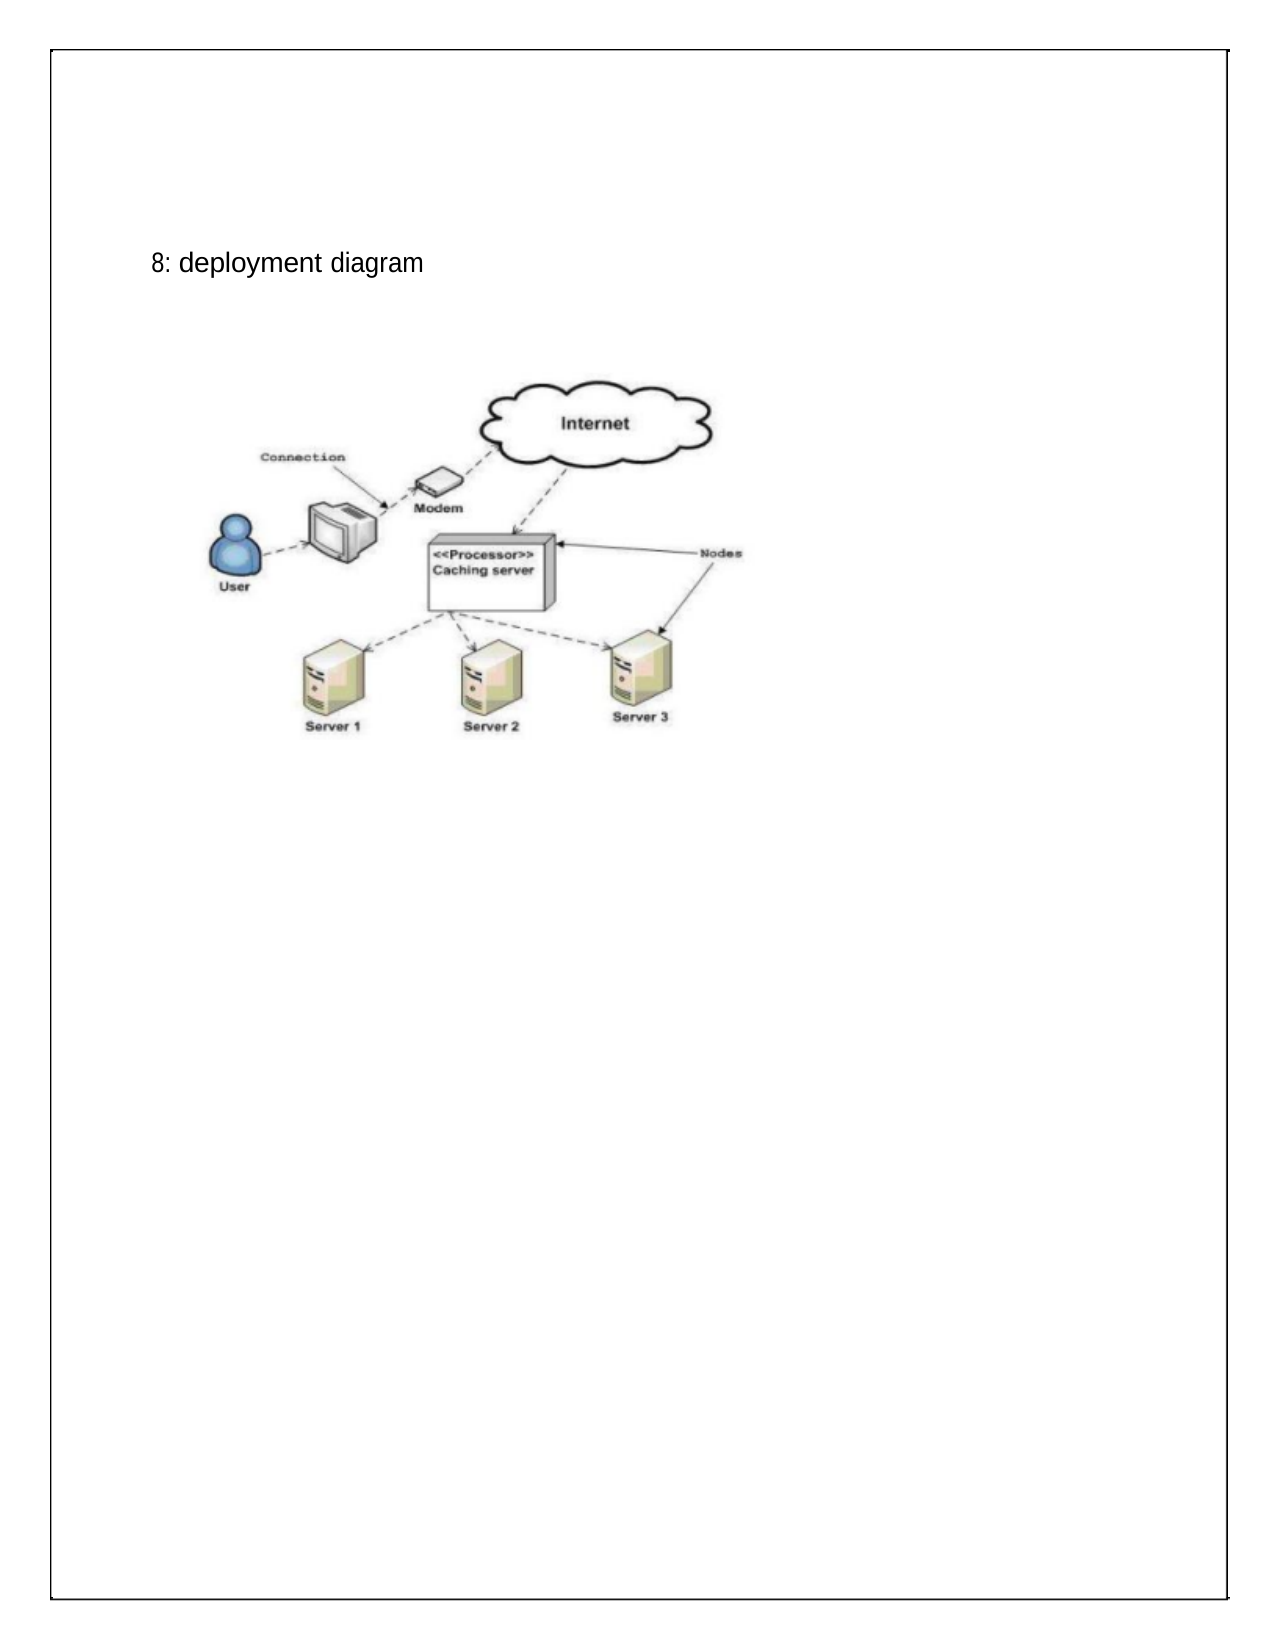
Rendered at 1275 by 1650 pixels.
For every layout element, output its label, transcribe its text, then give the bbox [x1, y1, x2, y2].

text 8: deployment diagram [151, 250, 1227, 279]
